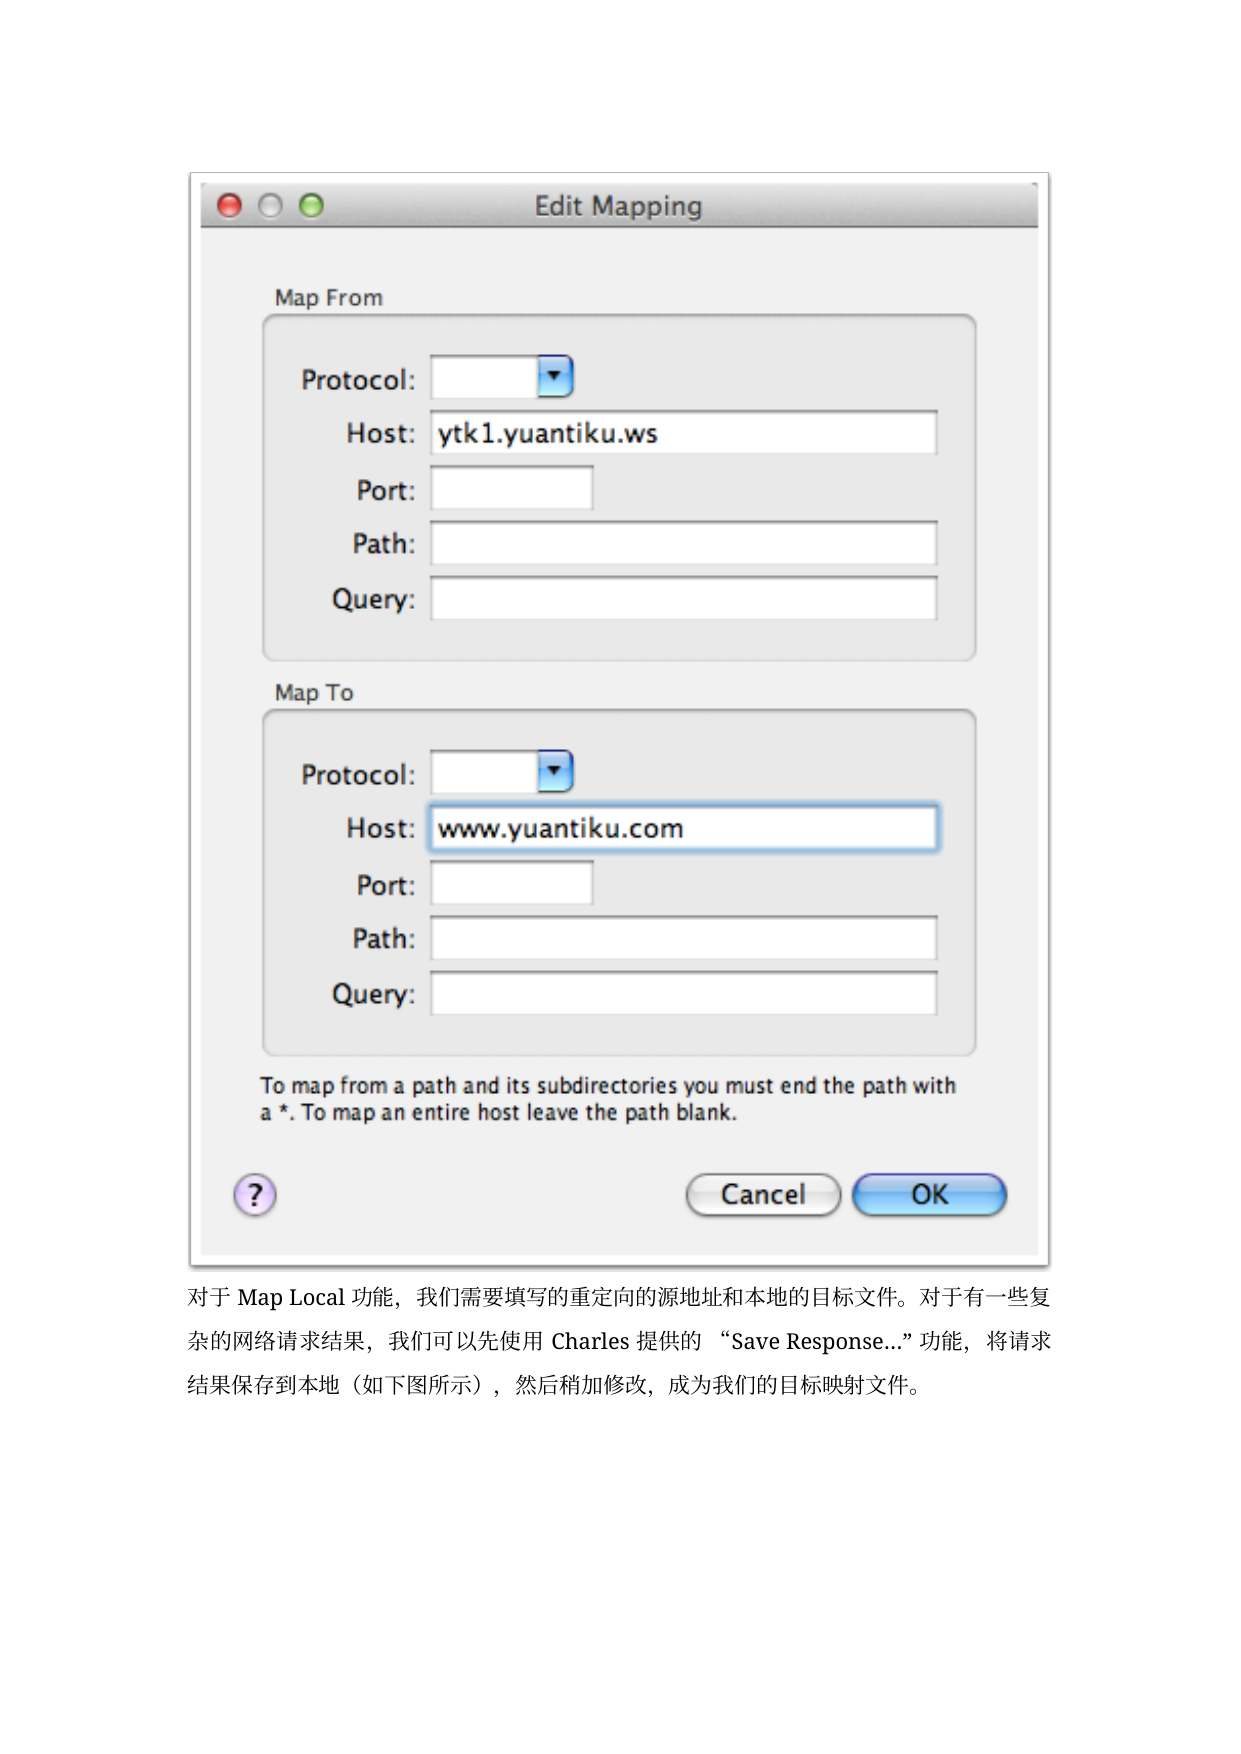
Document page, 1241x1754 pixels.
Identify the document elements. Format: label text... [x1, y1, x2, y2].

picture [187, 172, 1053, 1272]
text 对于 Map Local 功能，我们需要填写的重定向的源地址和本地的目标文件。对于有一些复杂的网络请求结果，我们可以先使用 Charles 提供的 “Save Response…” 功能，将请求结果保存到本地（如下图所示），然后稍加修改，成为我们的目标映射文件。 [187, 1273, 1053, 1406]
